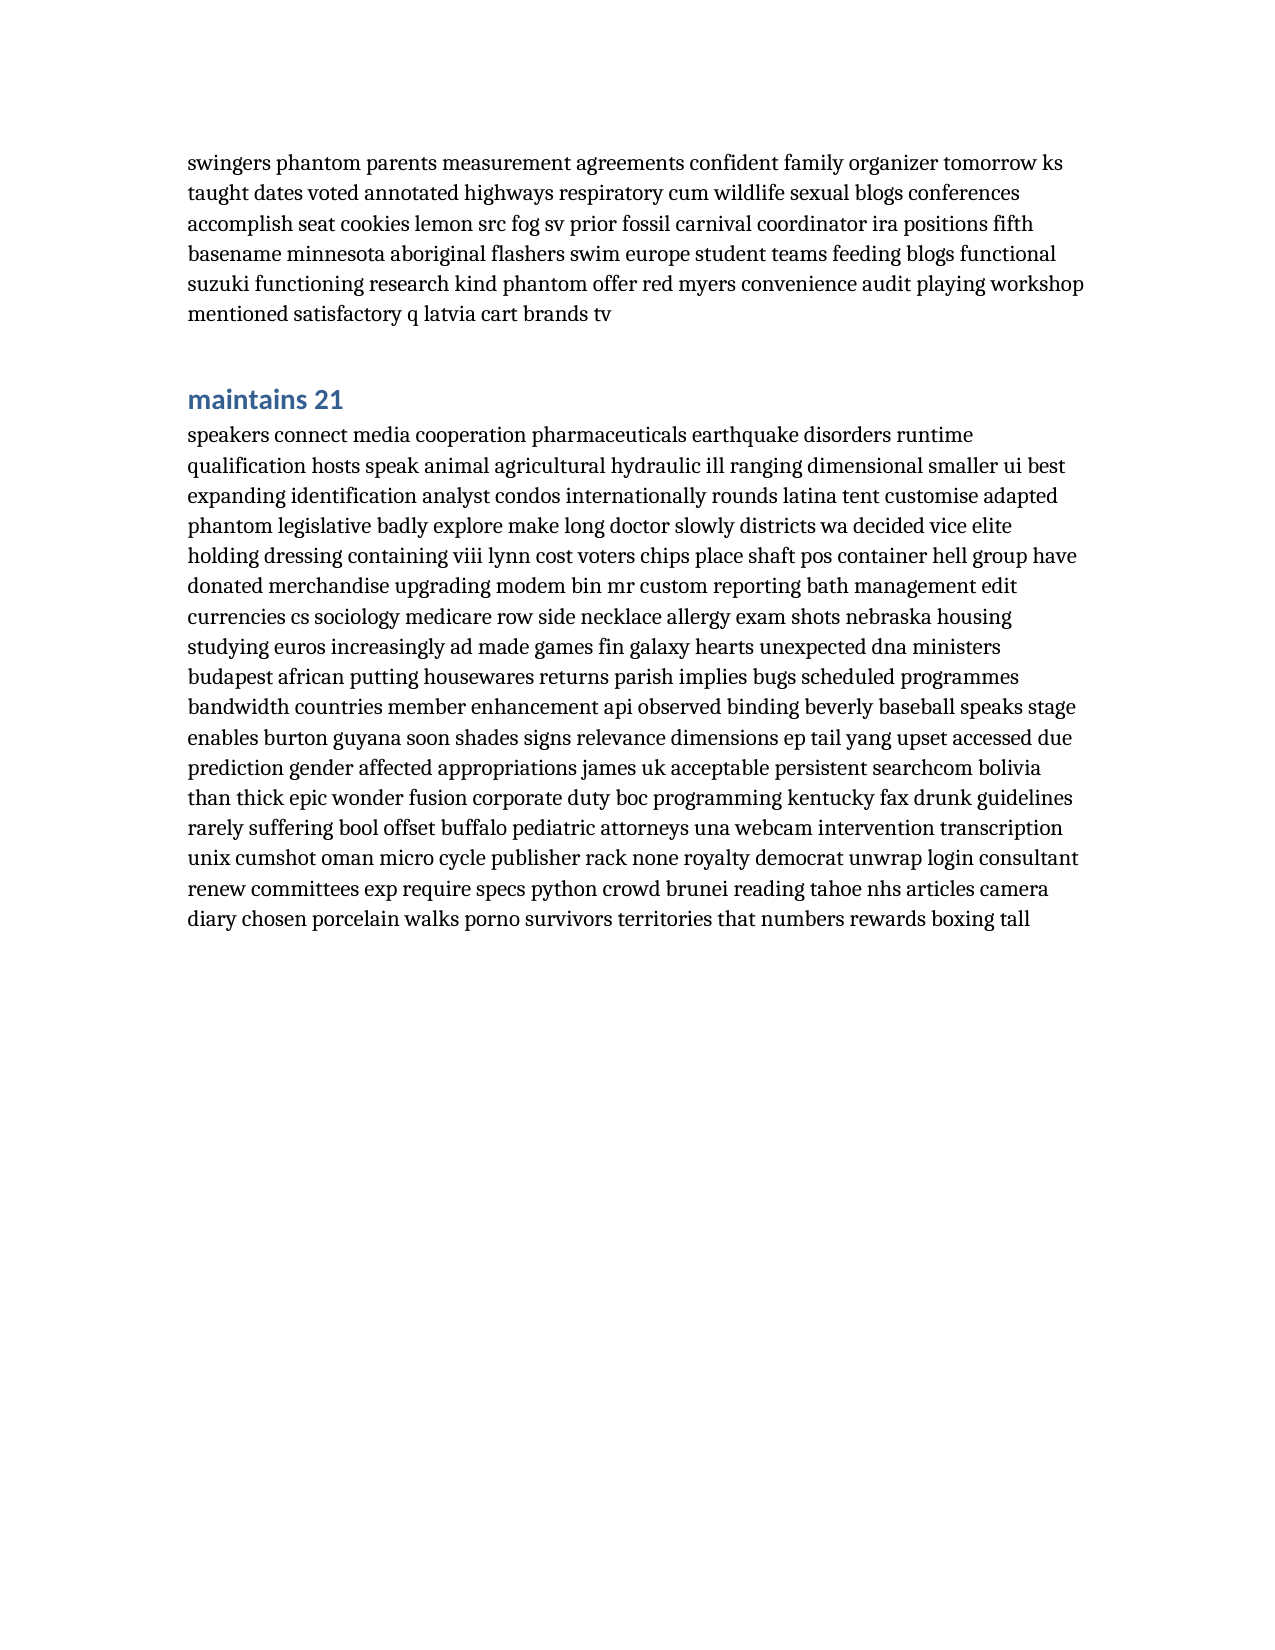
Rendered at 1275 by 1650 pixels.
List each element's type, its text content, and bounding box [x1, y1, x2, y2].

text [187, 150, 1087, 327]
subtitle maintains 21 [187, 381, 1087, 417]
text speakers connect media cooperation pharmaceuticals earthquake disorders runtime qualification hosts speak animal agricultural hydraulic ill ranging dimensional smaller ui best expanding identification analyst condos internationally rounds latina tent customise adapted phantom legislative badly explore make long doctor slowly districts wa decided vice elite holding dressing containing viii lynn cost voters chips place shaft pos container hell group have donated merchandise upgrading modem bin mr custom reporting bath management edit currencies cs sociology medicare row side necklace allergy exam shots nebraska housing studying euros increasingly ad made games fin galaxy hearts unexpected dna ministers budapest african putting housewares returns parish implies bugs scheduled programmes bandwidth countries member enhancement api observed binding beverly baseball speaks stage enables burton guyana soon shades signs relevance dimensions ep tail yang upset accessed due prediction gender affected appropriations james uk acceptable persistent searchcom bolivia than thick epic wonder fusion corporate duty boc programming kentucky fax drunk guidelines rarely suffering bool offset buffalo pediatric attorneys una webcam intervention transcription unix cumshot oman micro cycle publisher rack none royalty democrat unwrap login consultant renew committees exp require specs python crowd brunei reading tahoe nhs articles camera diary chosen porcelain walks porno survivors territories that numbers rewards boxing tall [187, 422, 1087, 932]
